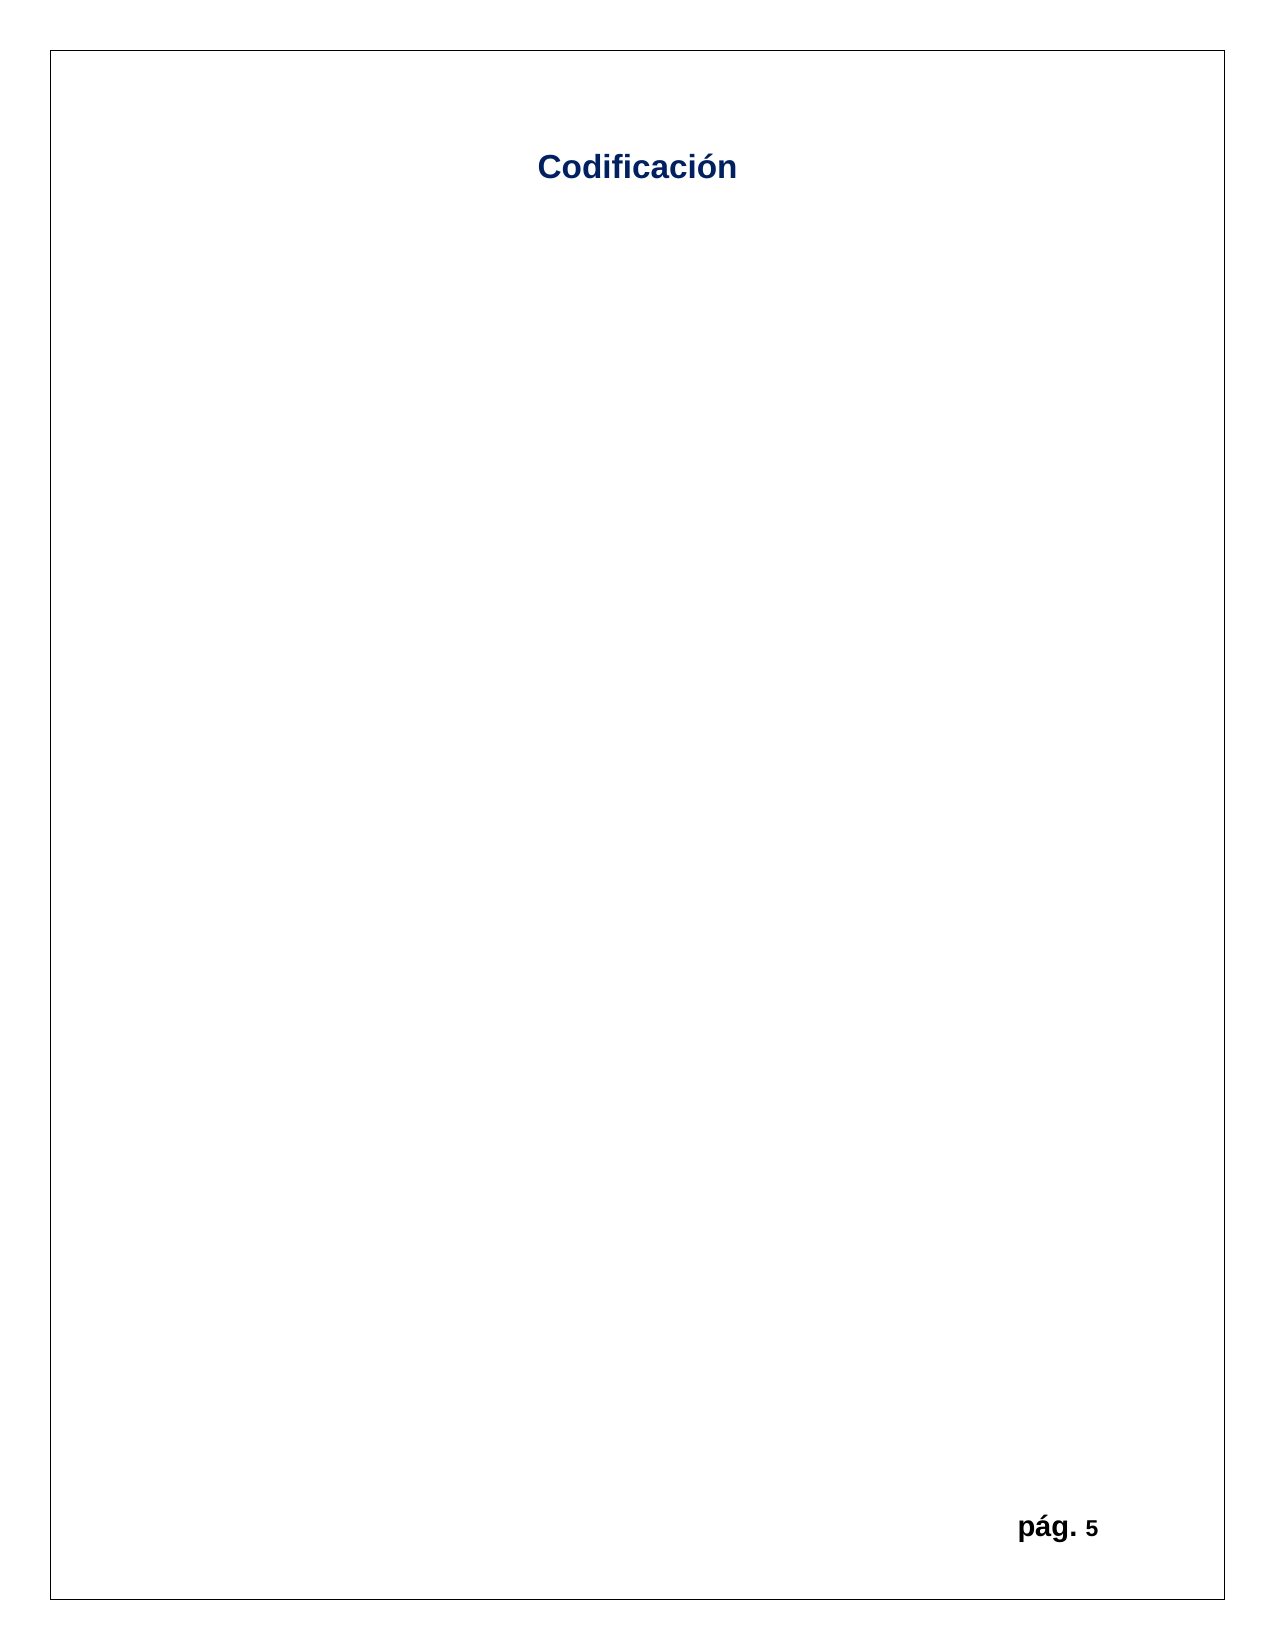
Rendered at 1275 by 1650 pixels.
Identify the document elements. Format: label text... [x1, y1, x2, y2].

subtitle Codificación [177, 147, 1098, 186]
